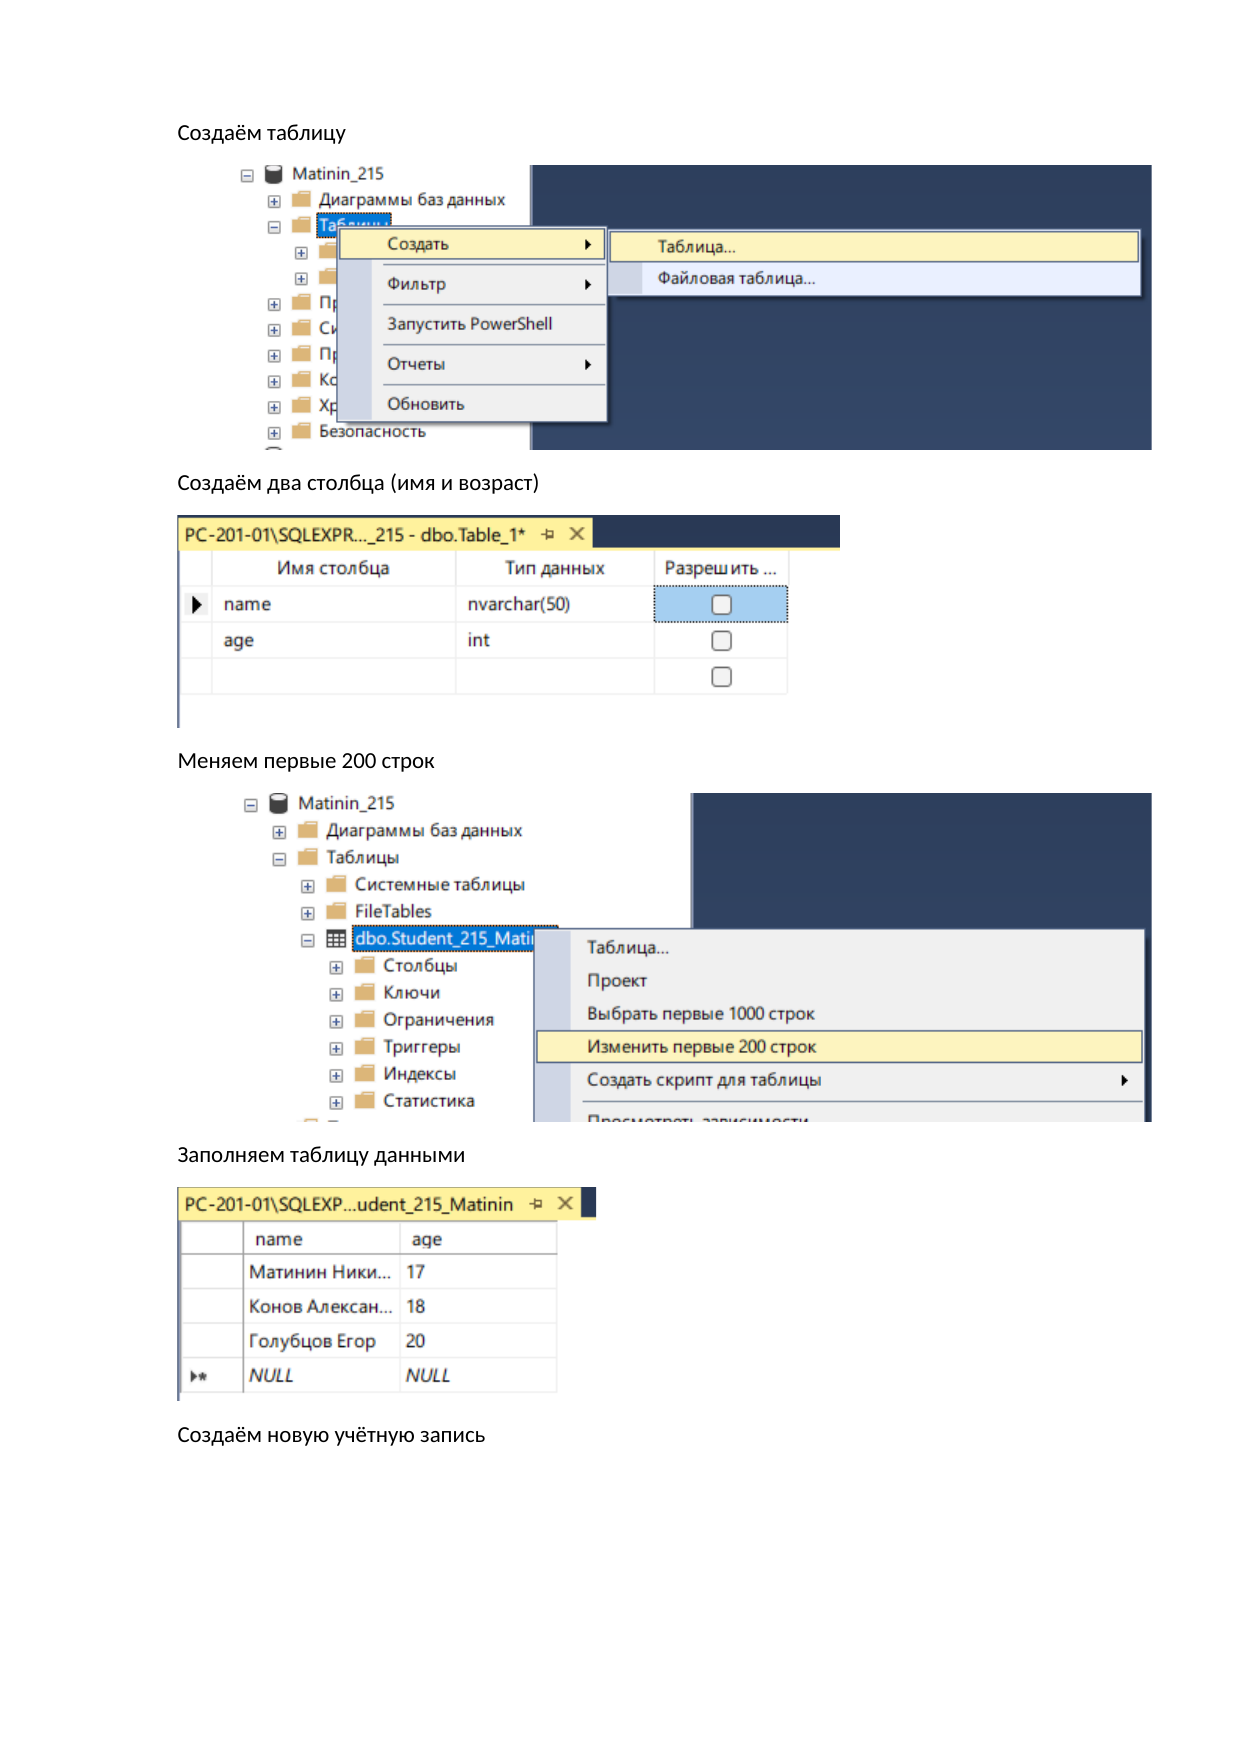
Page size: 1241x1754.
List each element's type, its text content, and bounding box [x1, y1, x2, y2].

picture [177, 165, 1152, 450]
picture [177, 1187, 597, 1401]
text Создаём таблицу [177, 118, 1152, 146]
picture [177, 793, 1152, 1122]
text Заполняем таблицу данными [177, 1140, 1152, 1168]
text Создаём два столбца (имя и возраст) [177, 468, 1152, 496]
text Создаём новую учётную запись [177, 1420, 1152, 1448]
text Меняем первые 200 строк [177, 747, 1152, 774]
picture [177, 515, 840, 728]
